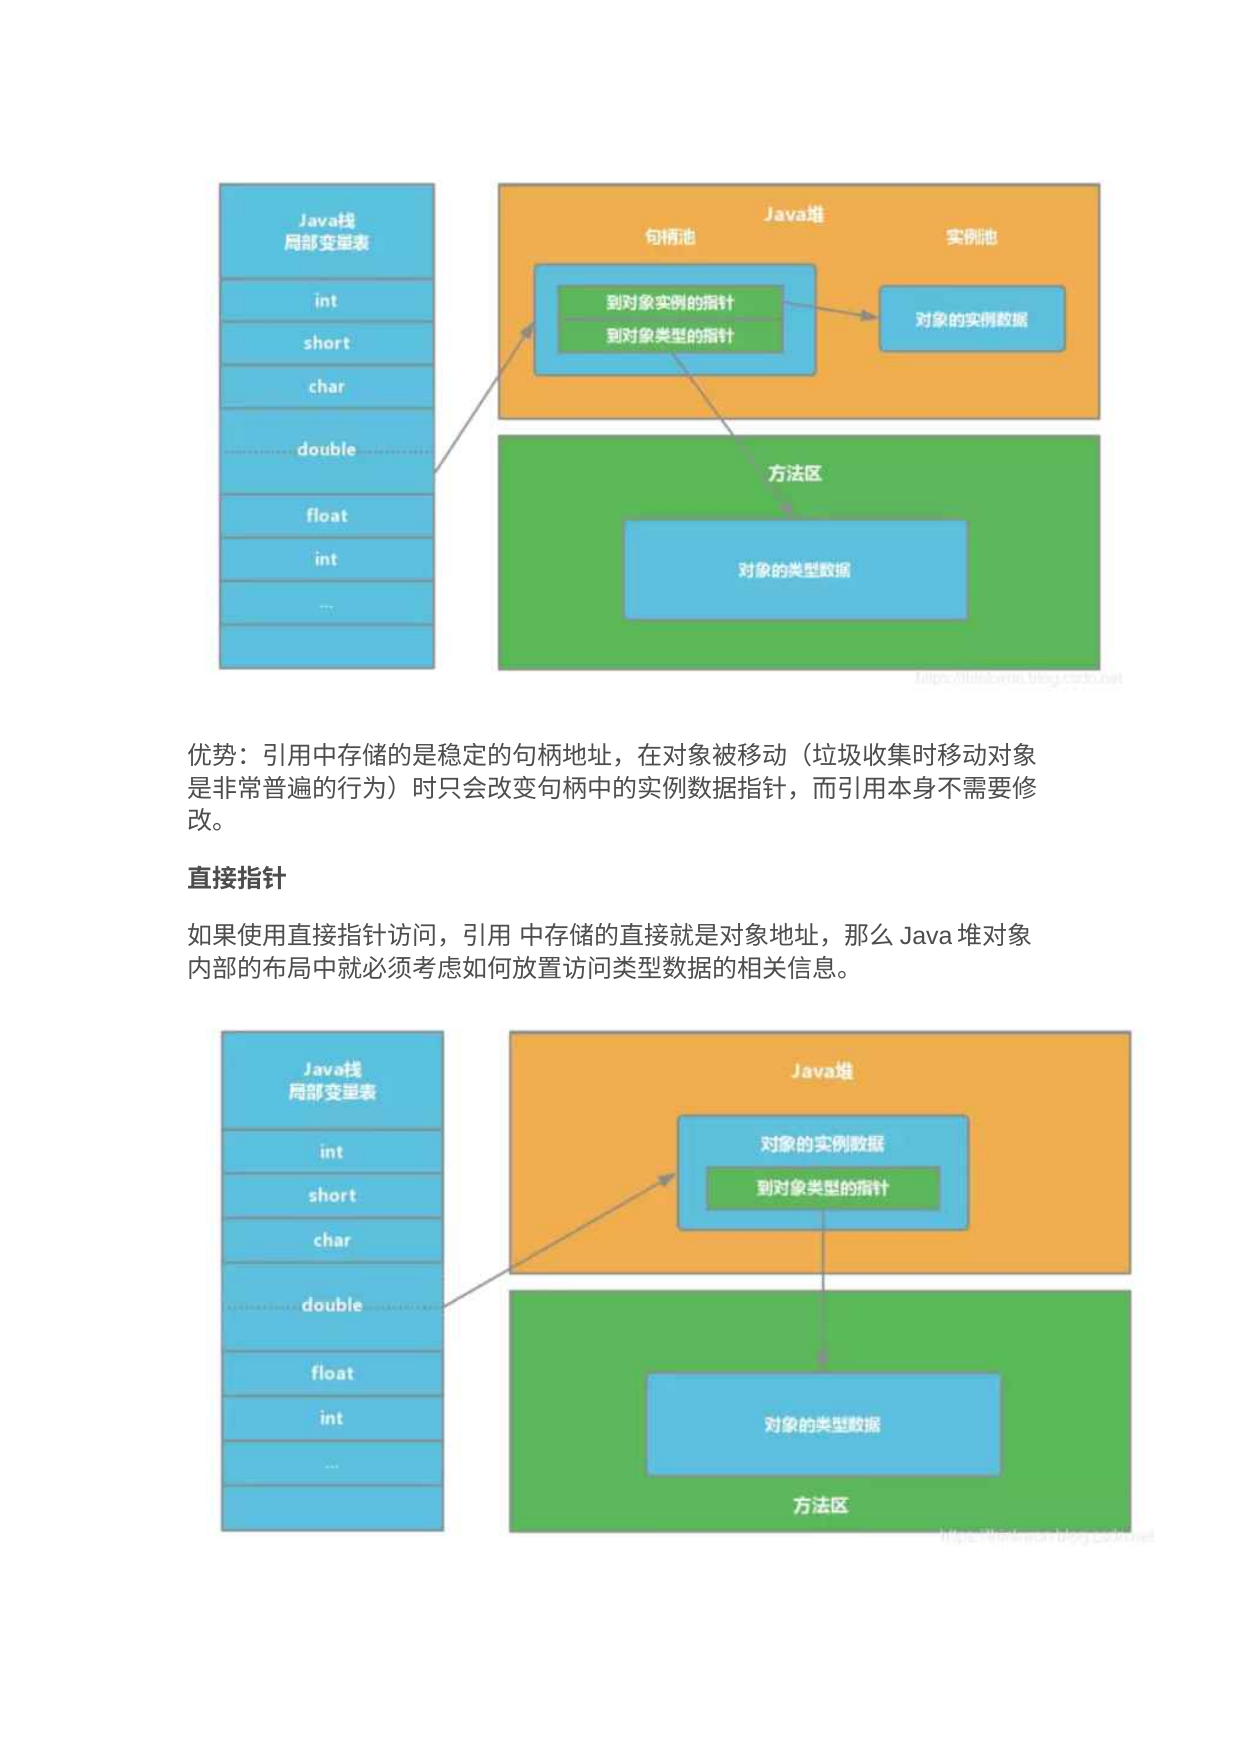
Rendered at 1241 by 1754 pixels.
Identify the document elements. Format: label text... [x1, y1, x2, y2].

text 如果使用直接指针访问，引用 中存储的直接就是对象地址，那么Java堆对象内部的布局中就必须考虑如何放置访问类型数据的相关信息。 [187, 919, 1053, 984]
text 优势：引用中存储的是稳定的句柄地址，在对象被移动（垃圾收集时移动对象是非常普遍的行为）时只会改变句柄中的实例数据指针，而引用本身不需要修改。 [187, 739, 1053, 837]
picture [187, 1009, 1164, 1555]
picture [187, 162, 1132, 696]
text 直接指针 [187, 862, 1053, 894]
